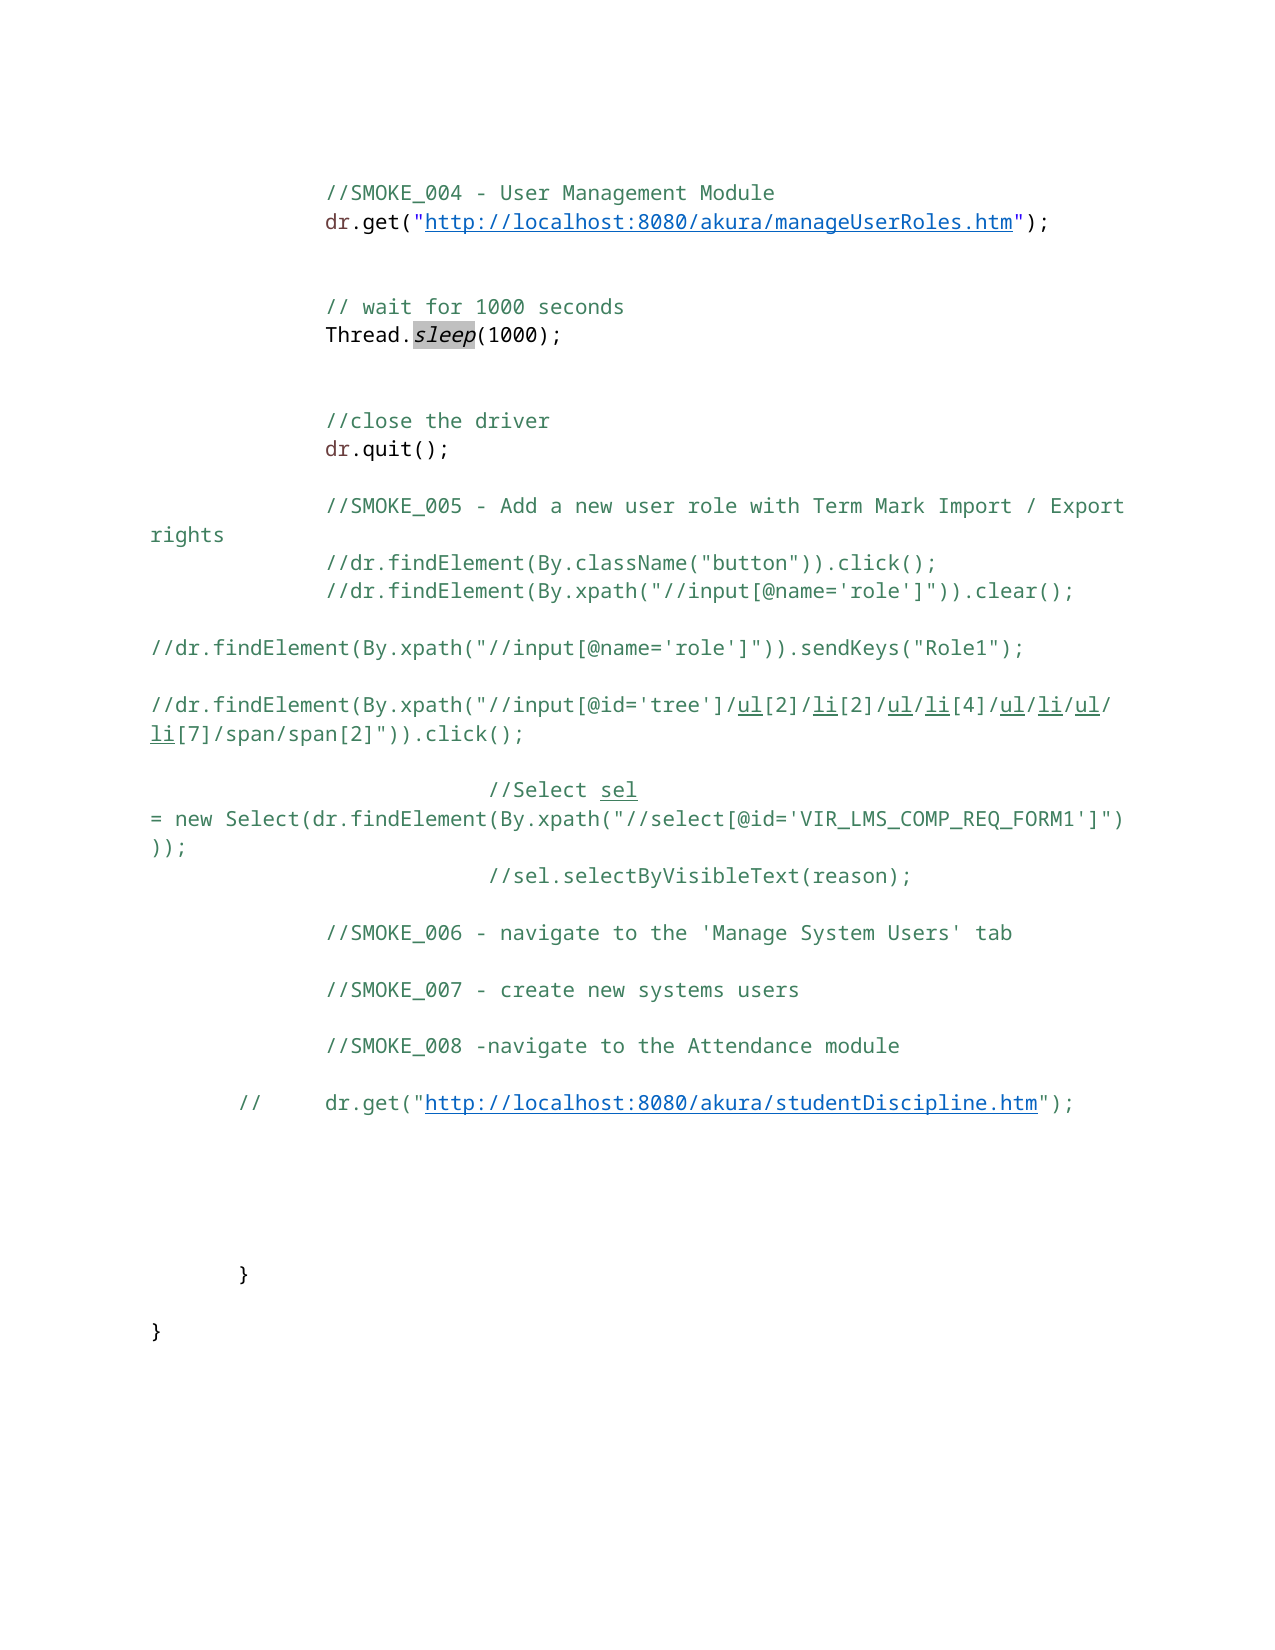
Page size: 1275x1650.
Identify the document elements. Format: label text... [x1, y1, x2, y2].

text //SMOKE_004 - User Management Module [150, 178, 1125, 207]
text //SMOKE_005 - Add a new user role with Term Mark Import / Export rights [150, 491, 1125, 548]
text // dr.get("http://localhost:8080/akura/studentDiscipline.htm"); [150, 1088, 1125, 1117]
text //SMOKE_007 - create new systems users [150, 975, 1125, 1003]
text } [150, 1259, 1125, 1287]
text //dr.findElement(By.xpath("//input[@id='tree']/ul[2]/li[2]/ul/li[4]/ul/li/ul/li[7]/span/span[2]")).click(); [150, 662, 1125, 747]
text //SMOKE_006 - navigate to the 'Manage System Users' tab [150, 918, 1125, 946]
text //dr.findElement(By.className("button")).click(); [150, 548, 1125, 577]
text Thread.sleep(1000); [150, 321, 413, 349]
text //Select sel = new Select(dr.findElement(By.xpath("//select[@id='VIR_LMS_COMP_REQ_FORM1']"))); [150, 776, 1125, 861]
text //dr.findElement(By.xpath("//input[@name='role']")).sendKeys("Role1"); [150, 605, 1125, 662]
text } [150, 1316, 1125, 1344]
text //dr.findElement(By.xpath("//input[@name='role']")).clear(); [150, 577, 1125, 605]
text dr.get("http://localhost:8080/akura/manageUserRoles.htm"); [150, 207, 1125, 235]
text // wait for 1000 seconds [150, 292, 1125, 321]
text dr.quit(); [150, 434, 1125, 463]
text //sel.selectByVisibleText(reason); [150, 861, 1125, 889]
text Thread.sleep(1000); [475, 321, 1125, 349]
text //SMOKE_008 -navigate to the Attendance module [150, 1032, 1125, 1060]
text //close the driver [150, 406, 1125, 434]
